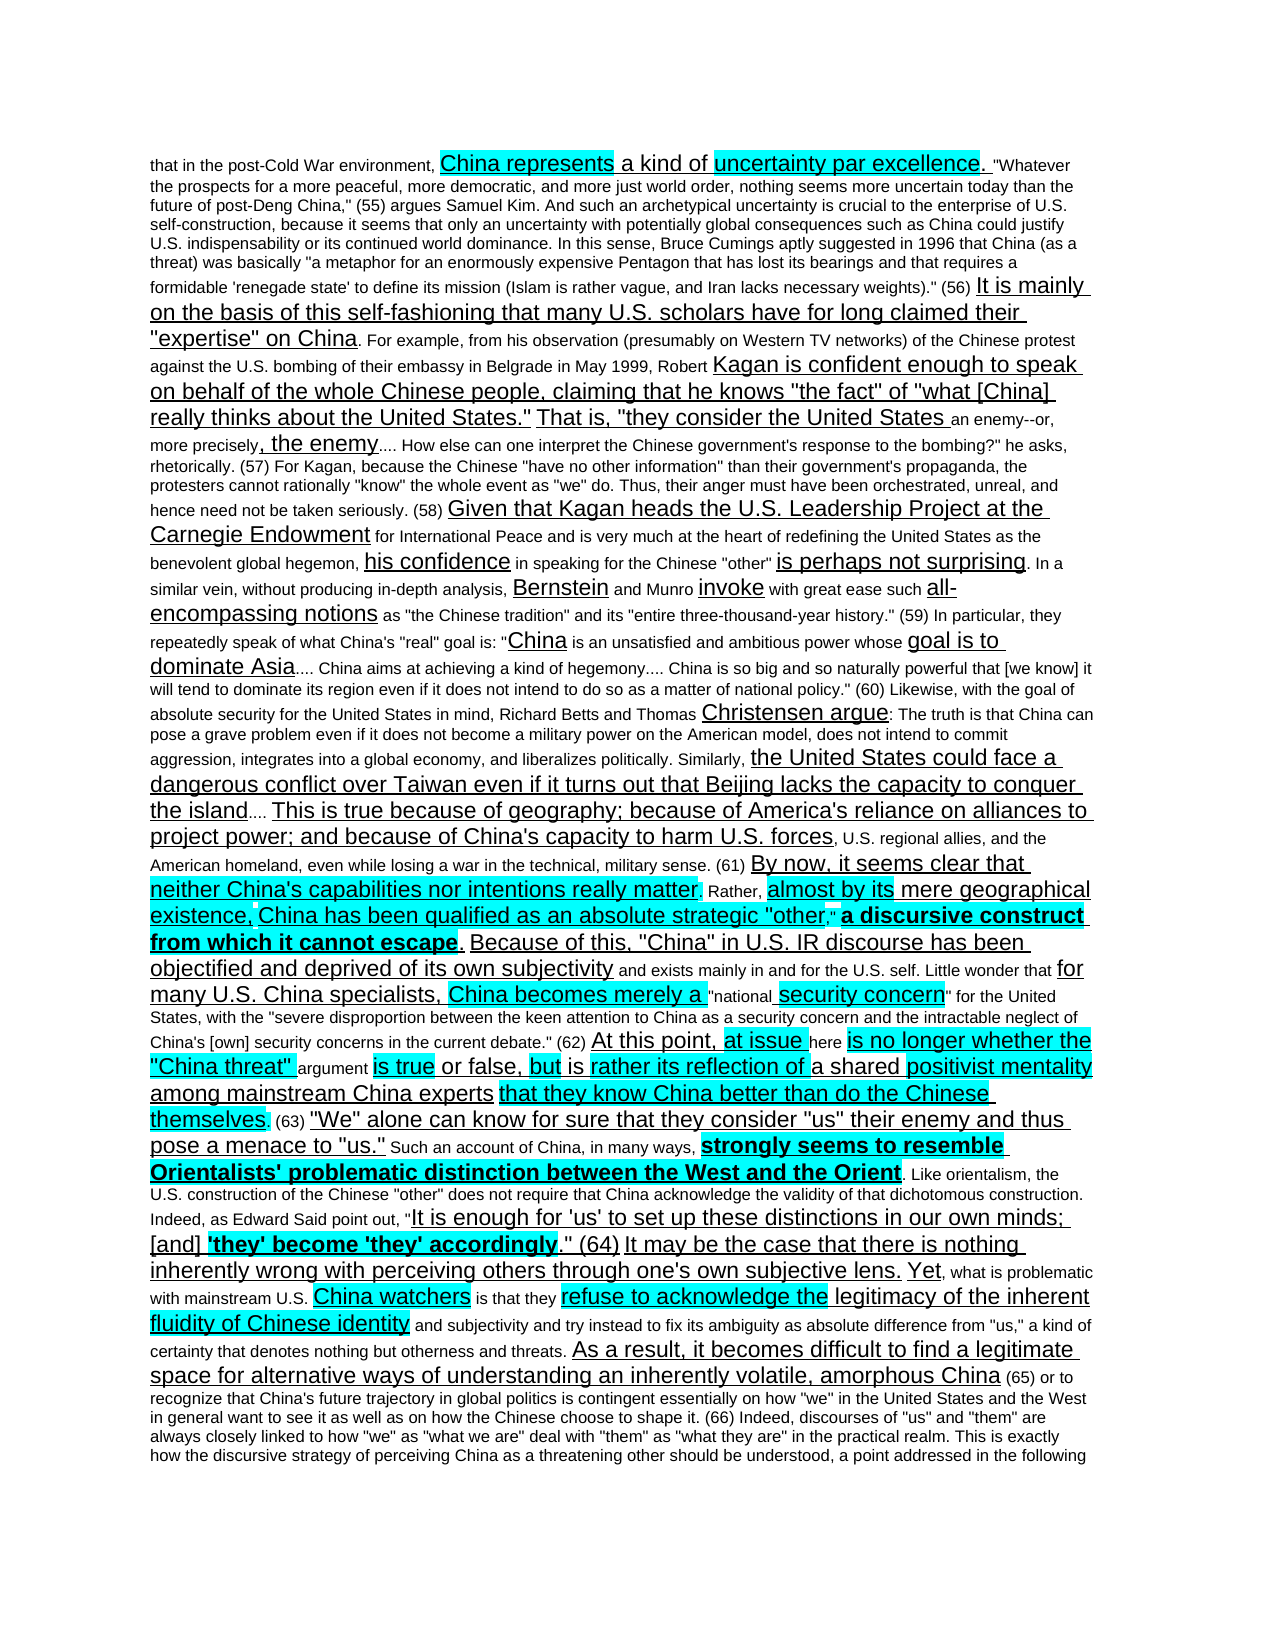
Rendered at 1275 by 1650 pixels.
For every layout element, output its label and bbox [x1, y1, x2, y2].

text [150, 150, 1095, 1465]
